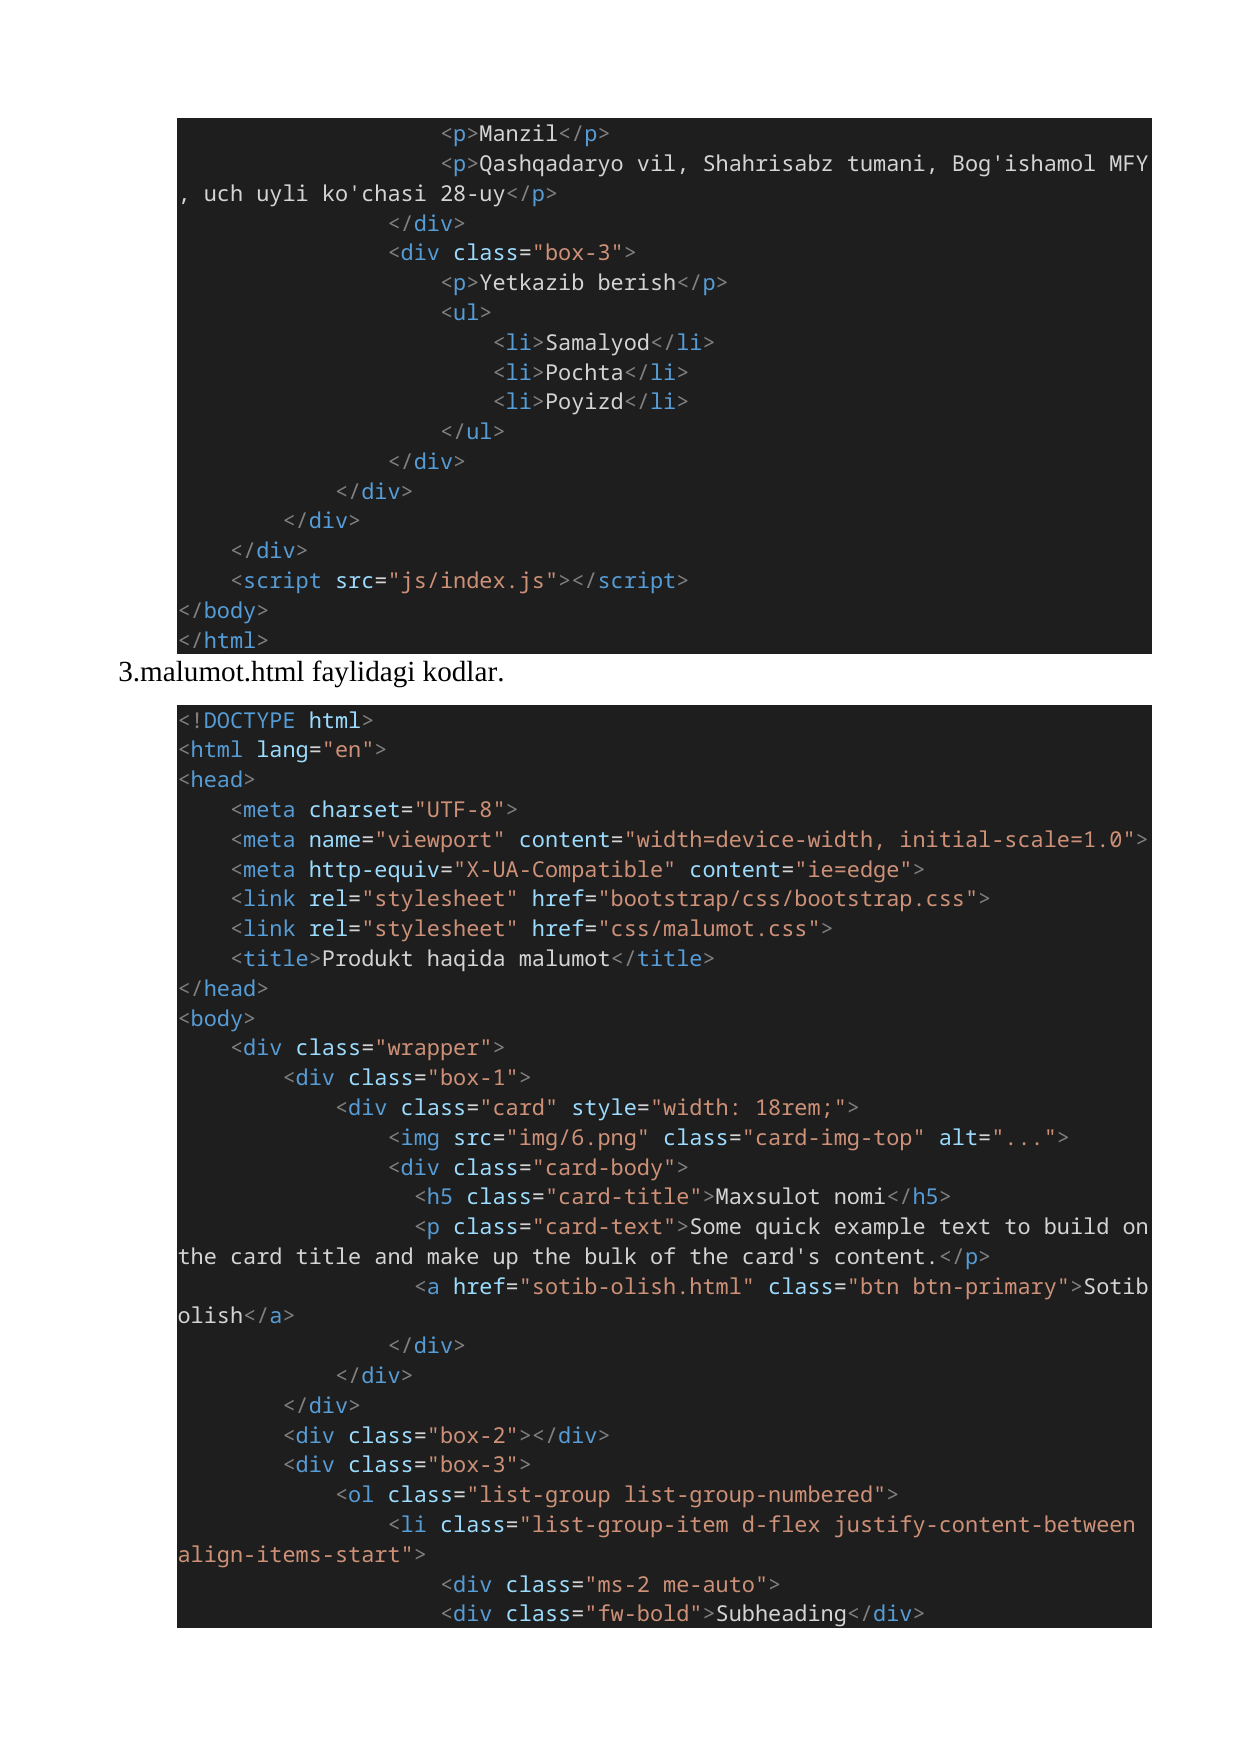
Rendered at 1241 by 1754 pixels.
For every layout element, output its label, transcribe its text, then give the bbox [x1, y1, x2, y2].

text <p>Manzil</p> [177, 118, 1152, 148]
text </head> [177, 973, 1152, 1003]
text </div> [177, 535, 1152, 565]
text <li>Poyizd</li> [177, 386, 1152, 416]
text <div class="box-2"></div> [177, 1420, 1152, 1449]
text <p>Qashqadaryo vil, Shahrisabz tumani, Bog'ishamol MFY, uch uyli ko'chasi 28-uy</p> [177, 148, 1152, 207]
text 3.malumot.html faylidagi kodlar. [118, 654, 1152, 688]
text </ul> [177, 416, 1152, 446]
text </div> [177, 476, 1152, 505]
text <li>Samalyod</li> [177, 327, 1152, 356]
text <img src="img/6.png" class="card-img-top" alt="..."> [177, 1122, 1152, 1152]
text <script src="js/index.js"></script> [177, 565, 1152, 595]
text <title>Produkt haqida malumot</title> [177, 943, 1152, 973]
text <html lang="en"> [177, 734, 1152, 764]
text </body> [177, 595, 1152, 624]
text <link rel="stylesheet" href="bootstrap/css/bootstrap.css"> [177, 883, 1152, 913]
text <meta charset="UTF-8"> [177, 794, 1152, 824]
text <div class="ms-2 me-auto"> [177, 1569, 1152, 1598]
text <div class="card" style="width: 18rem;"> [177, 1092, 1152, 1122]
text <div class="wrapper"> [177, 1032, 1152, 1062]
text <div class="box-1"> [177, 1062, 1152, 1092]
text <head> [177, 764, 1152, 794]
text </div> [177, 505, 1152, 535]
text </div> [177, 1390, 1152, 1420]
text <body> [177, 1003, 1152, 1032]
text </div> [177, 207, 1152, 237]
text <meta name="viewport" content="width=device-width, initial-scale=1.0"> [177, 824, 1152, 854]
text <div class="card-body"> [177, 1152, 1152, 1181]
text <div class="fw-bold">Subheading</div> [177, 1598, 1152, 1628]
text <link rel="stylesheet" href="css/malumot.css"> [177, 913, 1152, 943]
text <!DOCTYPE html> [177, 705, 1152, 734]
text <div class="box-3"> [177, 237, 1152, 267]
text </html> [177, 624, 1152, 654]
text <ul> [177, 297, 1152, 327]
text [177, 1509, 1152, 1569]
text <meta http-equiv="X-UA-Compatible" content="ie=edge"> [177, 854, 1152, 883]
text <ol class="list-group list-group-numbered"> [177, 1479, 1152, 1509]
text </div> [177, 446, 1152, 476]
text </div> [177, 1360, 1152, 1390]
text <p class="card-text">Some quick example text to build on the card title and make up the bulk of the card's content.</p> [177, 1211, 1152, 1271]
text <a href="sotib-olish.html" class="btn btn-primary">Sotib olish</a> [177, 1271, 1152, 1330]
text <h5 class="card-title">Maxsulot nomi</h5> [177, 1181, 1152, 1211]
text <p>Yetkazib berish</p> [177, 267, 1152, 297]
text </div> [177, 1330, 1152, 1360]
text <div class="box-3"> [177, 1449, 1152, 1479]
text <li>Pochta</li> [177, 356, 1152, 386]
